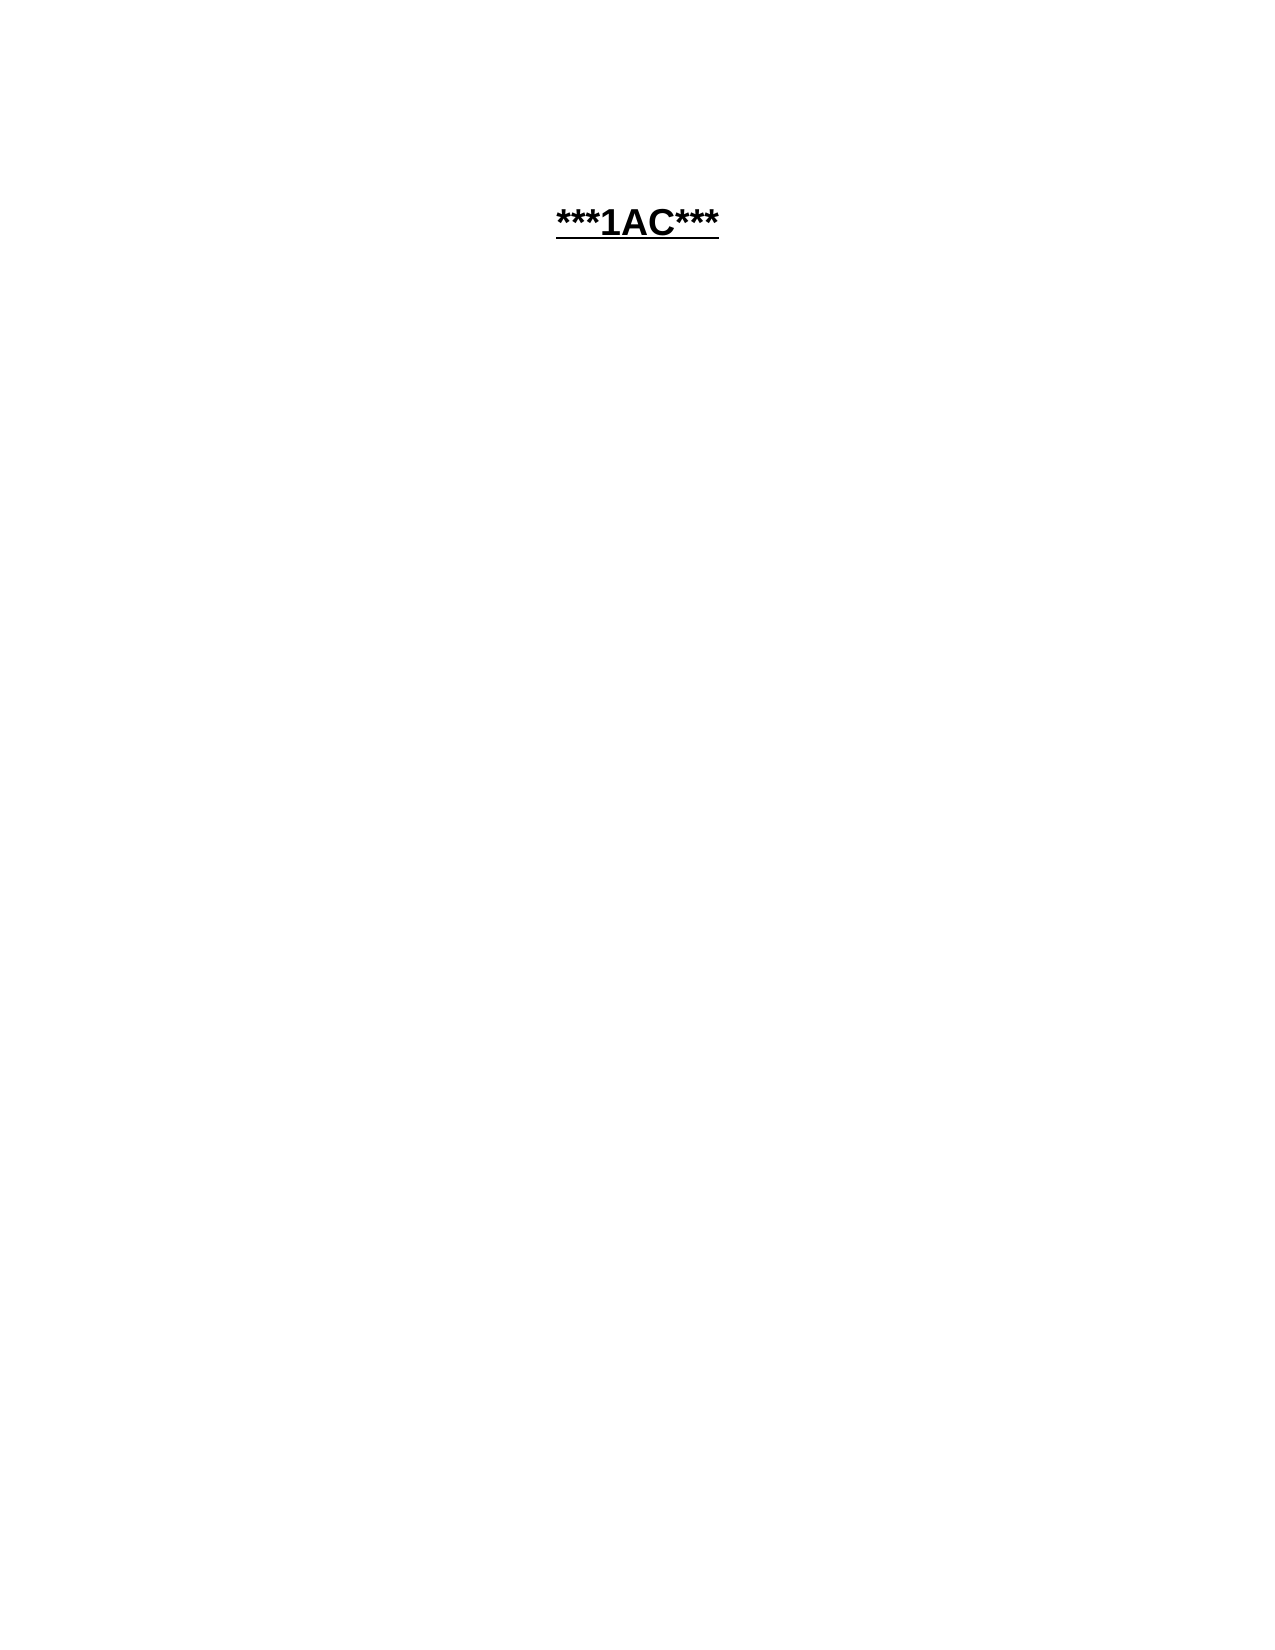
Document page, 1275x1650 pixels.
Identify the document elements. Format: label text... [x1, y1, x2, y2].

subtitle ***1AC*** [150, 200, 1125, 243]
